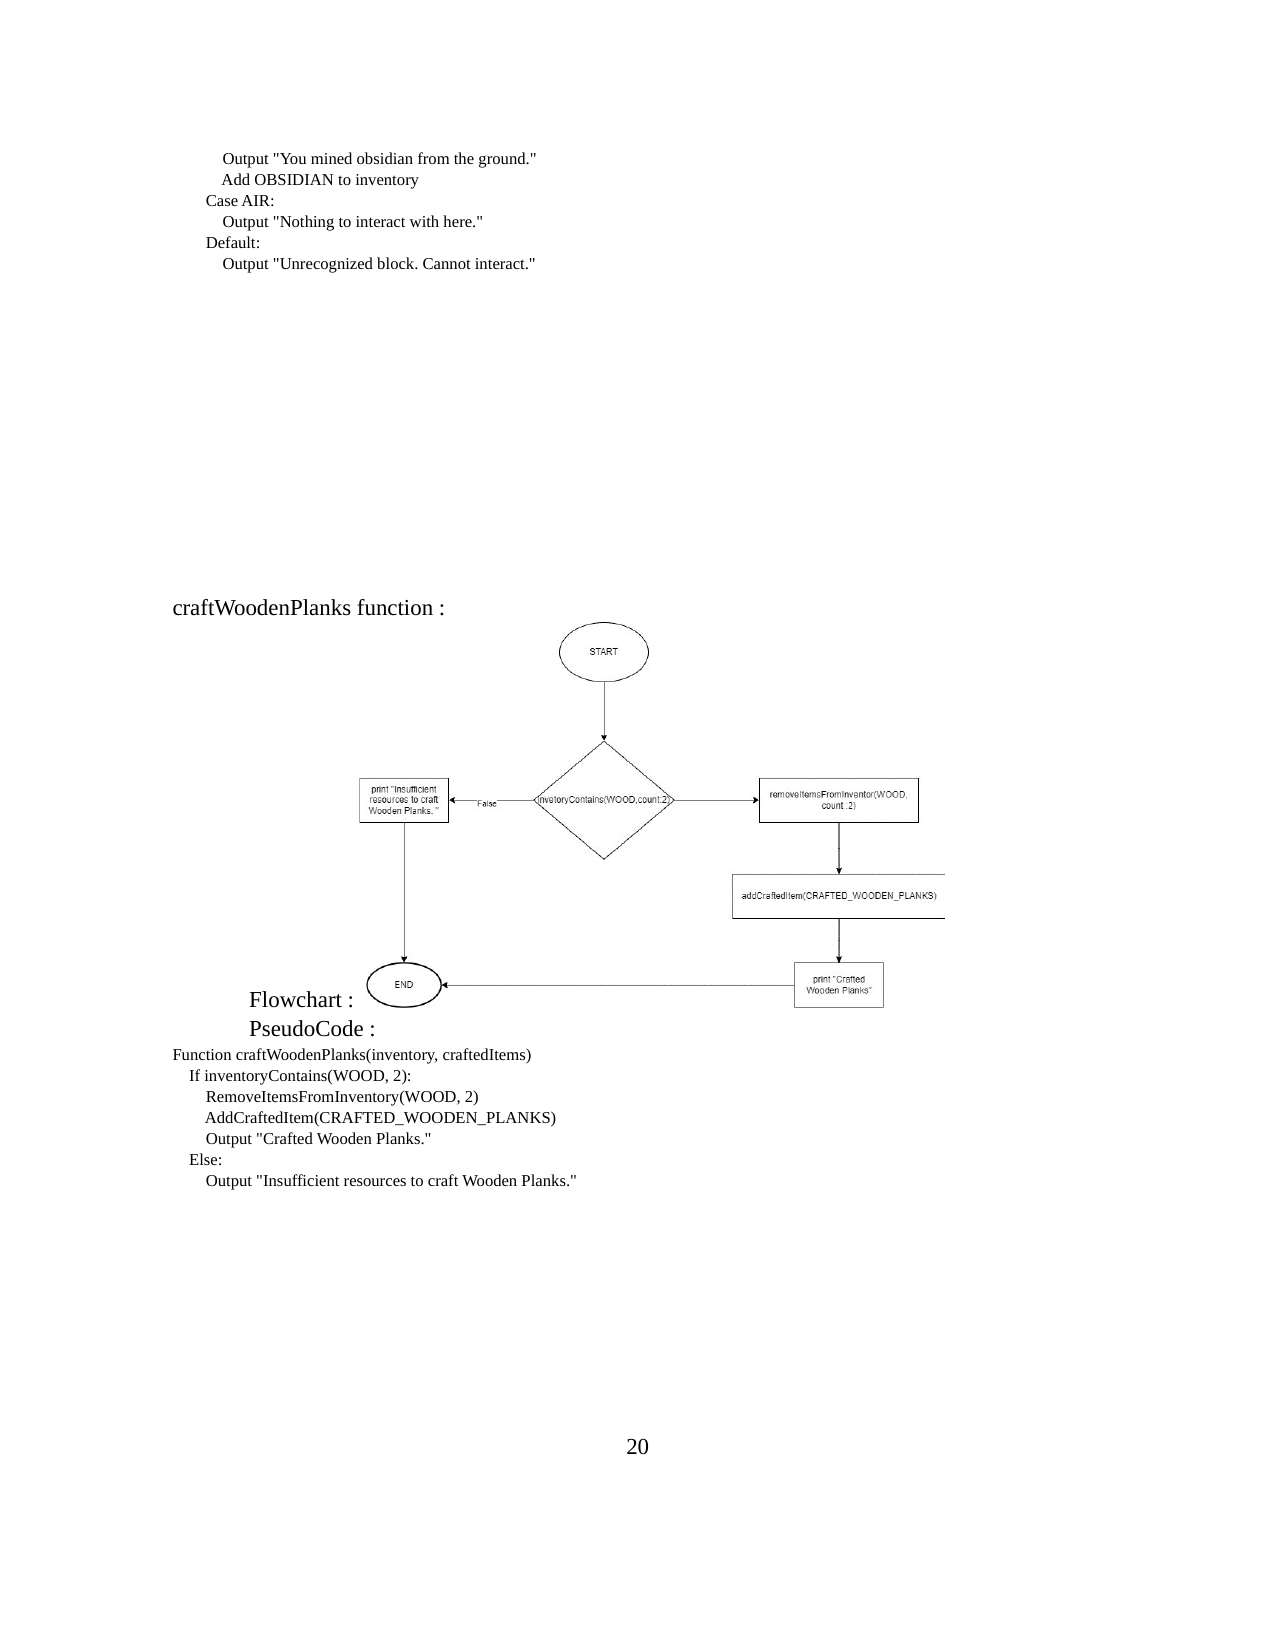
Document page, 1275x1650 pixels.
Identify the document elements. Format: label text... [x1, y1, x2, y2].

text Output "Unrecognized block. Cannot interact." [172, 254, 1106, 273]
text Case AIR: [172, 191, 1106, 210]
text AddCraftedItem(CRAFTED_WOODEN_PLANKS) [172, 1108, 1106, 1127]
text Add OBSIDIAN to inventory [172, 170, 1106, 189]
text PseudoCode : [172, 1016, 1106, 1042]
text Output "You mined obsidian from the ground." [172, 149, 1106, 168]
text Output "Insufficient resources to craft Wooden Planks." [172, 1171, 1106, 1190]
text Output "Crafted Wooden Planks." [172, 1129, 1106, 1148]
text Else: [172, 1150, 1106, 1169]
picture [359, 622, 945, 1008]
text If inventoryContains(WOOD, 2): [172, 1066, 1106, 1085]
text Output "Nothing to interact with here." [172, 212, 1106, 231]
text craftWoodenPlanks function : [172, 593, 1106, 620]
text Default: [172, 233, 1106, 252]
text Function craftWoodenPlanks(inventory, craftedItems) [172, 1044, 1106, 1064]
text RemoveItemsFromInventory(WOOD, 2) [172, 1087, 1106, 1106]
